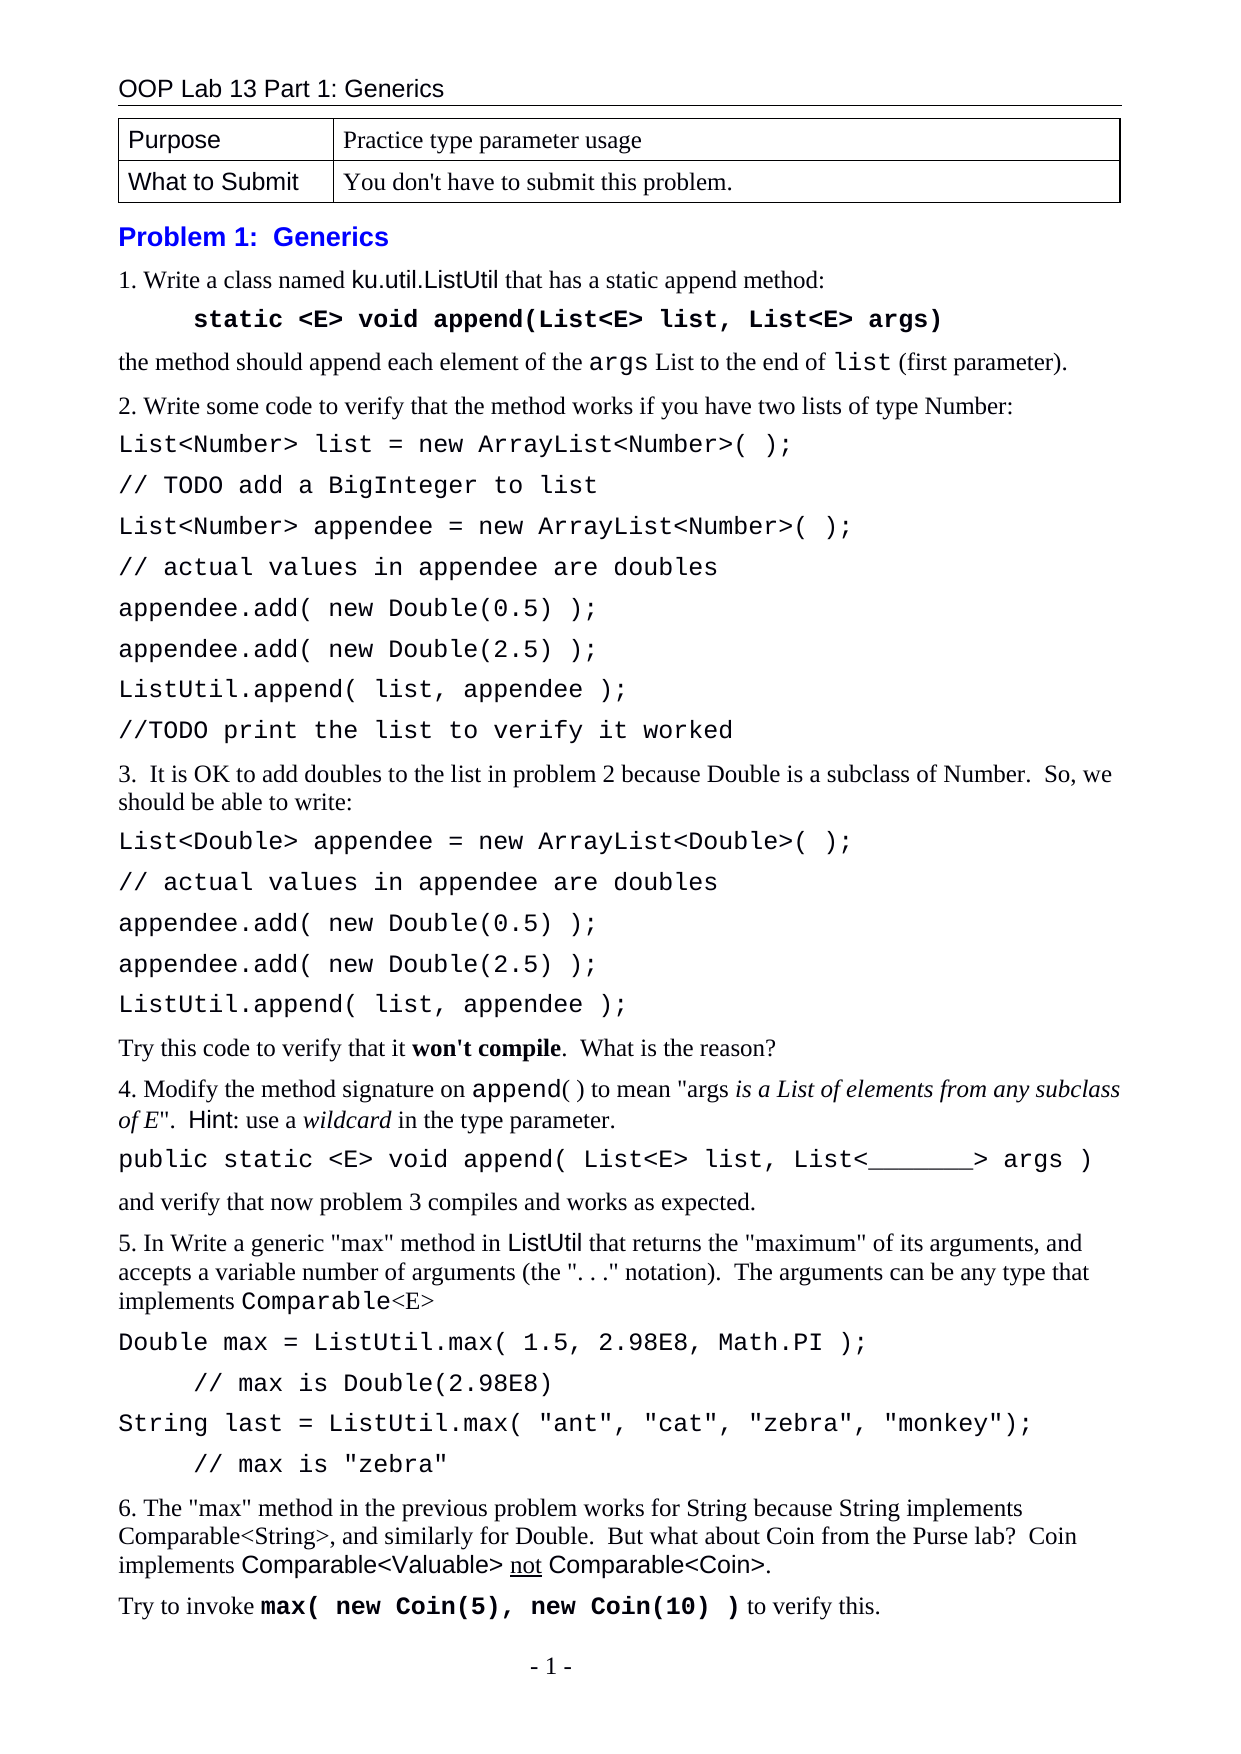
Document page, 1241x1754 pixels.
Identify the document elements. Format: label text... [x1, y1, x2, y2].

text // actual values in appendee are doubles [118, 554, 1122, 583]
table_header Purpose [119, 119, 333, 160]
text List<Number> appendee = new ArrayList<Number>( ); [118, 514, 1122, 542]
text static <E> void append(List<E> list, List<E> args) [118, 307, 1122, 335]
text appendee.add( new Double(2.5) ); [118, 951, 1122, 979]
text appendee.add( new Double(0.5) ); [118, 595, 1122, 624]
text 5. In Write a generic "max" method in ListUtil that returns the "maximum" of its arguments, and accepts a variable number of arguments (the ". . ." notation). The arguments can be any type that implements Comparable<E> [118, 1228, 1122, 1317]
text 6. The "max" method in the previous problem works for String because String implements Comparable<String>, and similarly for Double. But what about Coin from the Purse lab? Coin implements Comparable<Valuable> not Comparable<Coin>. [118, 1493, 1122, 1579]
text appendee.add( new Double(0.5) ); [118, 910, 1122, 939]
text 2. Write some code to verify that the method works if you have two lists of type Number: [118, 391, 1122, 419]
text and verify that now problem 3 compiles and works as expected. [118, 1187, 1122, 1216]
text 1. Write a class named ku.util.ListUtil that has a static append method: [118, 265, 1122, 294]
table_cell What to Submit [119, 161, 333, 202]
text Double max = ListUtil.max( 1.5, 2.98E8, Math.PI ); [118, 1329, 1122, 1358]
text // TODO add a BigInteger to list [118, 473, 1122, 501]
text // max is "zebra" [118, 1452, 1122, 1480]
text // actual values in appendee are doubles [118, 869, 1122, 898]
text the method should append each element of the args List to the end of list (first parameter). [118, 347, 1122, 378]
table_header Practice type parameter usage [334, 119, 1119, 160]
text //TODO print the list to verify it worked [118, 718, 1122, 746]
text appendee.add( new Double(2.5) ); [118, 636, 1122, 664]
table_cell You don't have to submit this problem. [334, 161, 1119, 202]
text String last = ListUtil.max( "ant", "cat", "zebra", "monkey"); [118, 1411, 1122, 1439]
text 3. It is OK to add doubles to the list in problem 2 because Double is a subclass of Number. So, we should be able to write: [118, 759, 1122, 816]
text ListUtil.append( list, appendee ); [118, 677, 1122, 705]
subtitle Problem 1: Generics [118, 221, 1122, 253]
text ListUtil.append( list, appendee ); [118, 992, 1122, 1020]
text Try this code to verify that it won't compile. What is the reason? [118, 1033, 1122, 1062]
text 4. Modify the method signature on append( ) to mean "args is a List of elements from any subclass of E". Hint: use a wildcard in the type parameter. [118, 1074, 1122, 1134]
text List<Number> list = new ArrayList<Number>( ); [118, 432, 1122, 460]
text Try to invoke max( new Coin(5), new Coin(10) ) to verify this. [118, 1591, 1122, 1622]
text // max is Double(2.98E8) [118, 1370, 1122, 1398]
text List<Double> appendee = new ArrayList<Double>( ); [118, 829, 1122, 857]
text public static <E> void append( List<E> list, List<_______> args ) [118, 1146, 1122, 1174]
